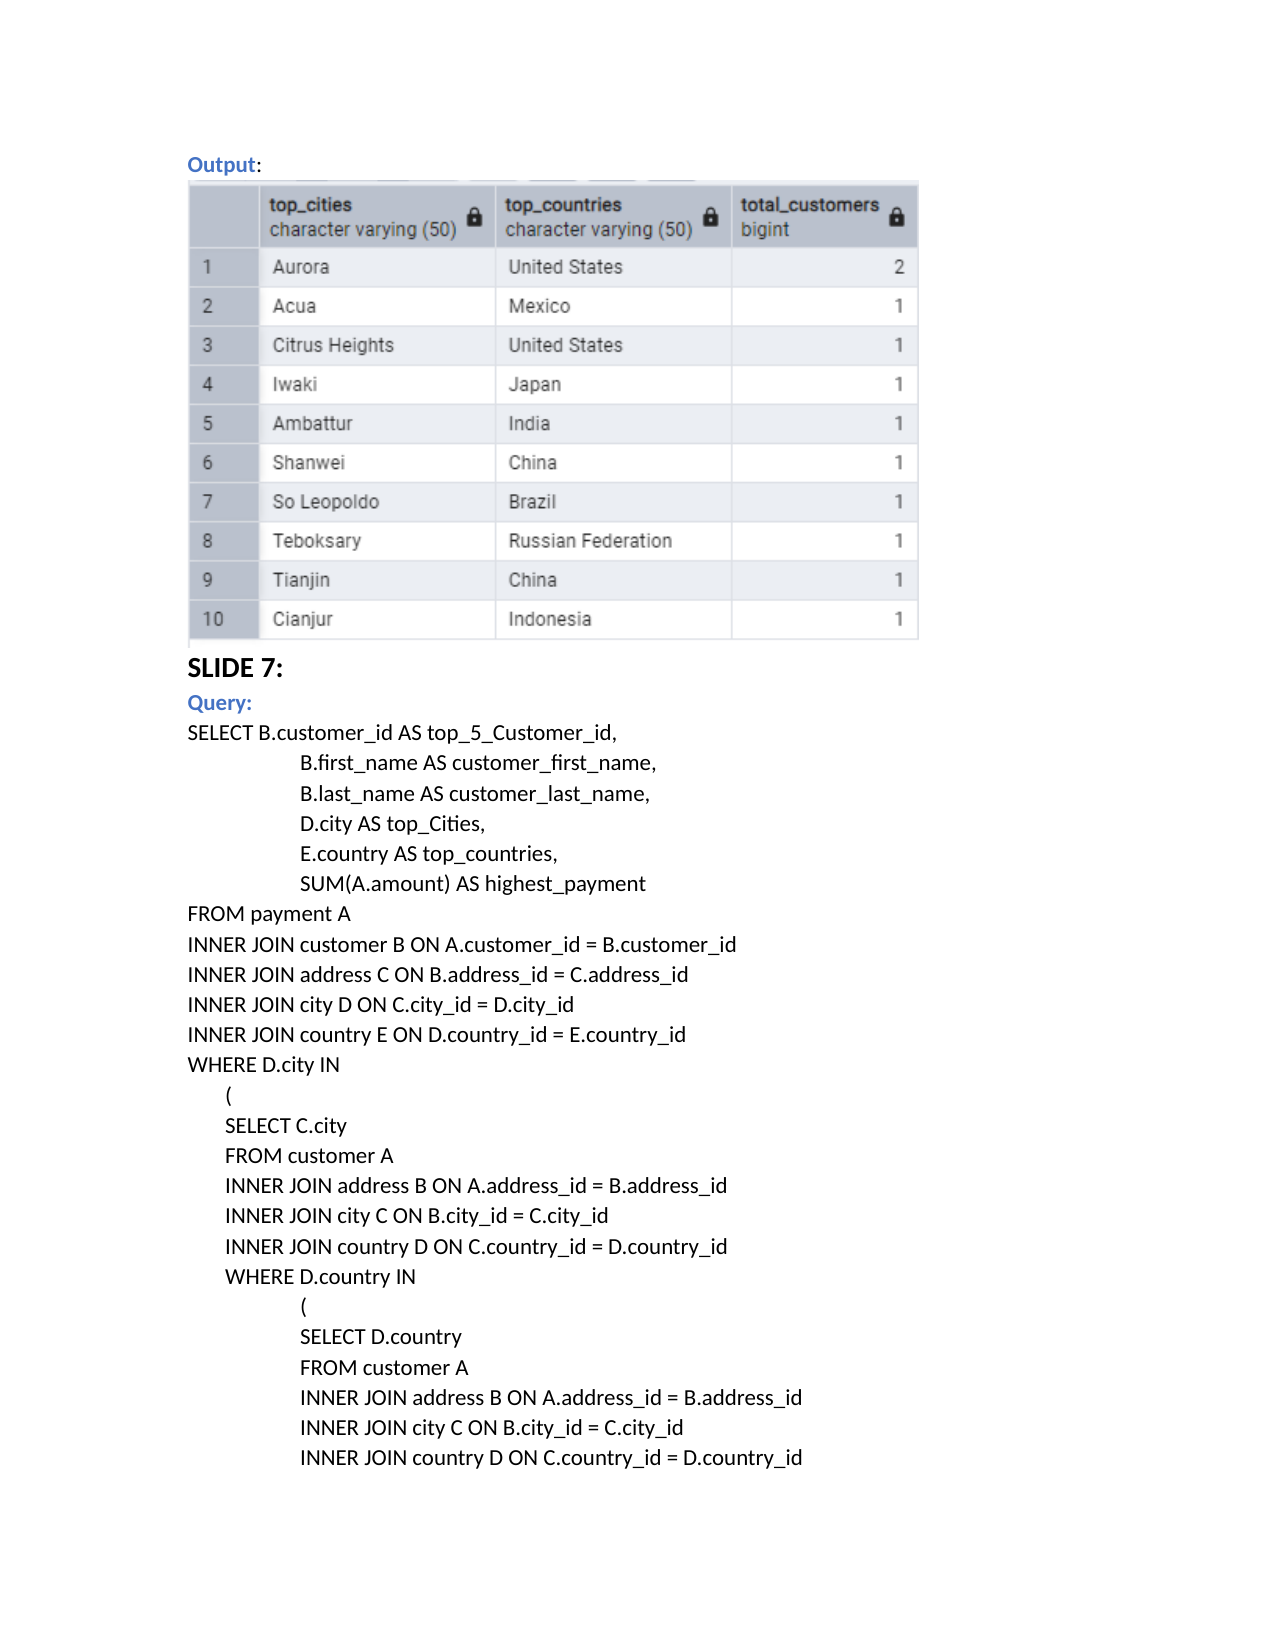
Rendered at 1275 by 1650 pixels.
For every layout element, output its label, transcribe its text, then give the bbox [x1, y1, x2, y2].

text FROM customer A [187, 1353, 1125, 1381]
text B.last_name AS customer_last_name, [187, 779, 1125, 807]
text SUM(A.amount) AS highest_payment [187, 869, 1125, 897]
text INNER JOIN city D ON C.city_id = D.city_id [187, 990, 1125, 1018]
text FROM payment A [187, 899, 1125, 927]
text Query: [187, 688, 1125, 716]
text D.city AS top_Cities, [187, 809, 1125, 837]
text SELECT D.country [187, 1322, 1125, 1350]
text INNER JOIN country E ON D.country_id = E.country_id [187, 1020, 1125, 1048]
text INNER JOIN customer B ON A.customer_id = B.customer_id [187, 930, 1125, 958]
text ( [187, 1081, 1125, 1109]
text INNER JOIN address B ON A.address_id = B.address_id [187, 1171, 1125, 1199]
text Output: [187, 150, 1125, 178]
text FROM customer A [187, 1141, 1125, 1169]
text INNER JOIN city C ON B.city_id = C.city_id [187, 1413, 1125, 1441]
text B.first_name AS customer_first_name, [187, 748, 1125, 776]
picture [187, 180, 919, 648]
text WHERE D.country IN [187, 1262, 1125, 1290]
text SLIDE 7: [187, 649, 1125, 685]
text SELECT C.city [187, 1111, 1125, 1139]
text WHERE D.city IN [187, 1051, 1125, 1078]
text INNER JOIN country D ON C.country_id = D.country_id [187, 1232, 1125, 1260]
text SELECT B.customer_id AS top_5_Customer_id, [187, 718, 1125, 746]
text INNER JOIN city C ON B.city_id = C.city_id [187, 1202, 1125, 1229]
text E.country AS top_countries, [187, 839, 1125, 867]
text INNER JOIN country D ON C.country_id = D.country_id [187, 1443, 1125, 1471]
text INNER JOIN address B ON A.address_id = B.address_id [187, 1383, 1125, 1411]
text INNER JOIN address C ON B.address_id = C.address_id [187, 960, 1125, 988]
text ( [187, 1292, 1125, 1320]
